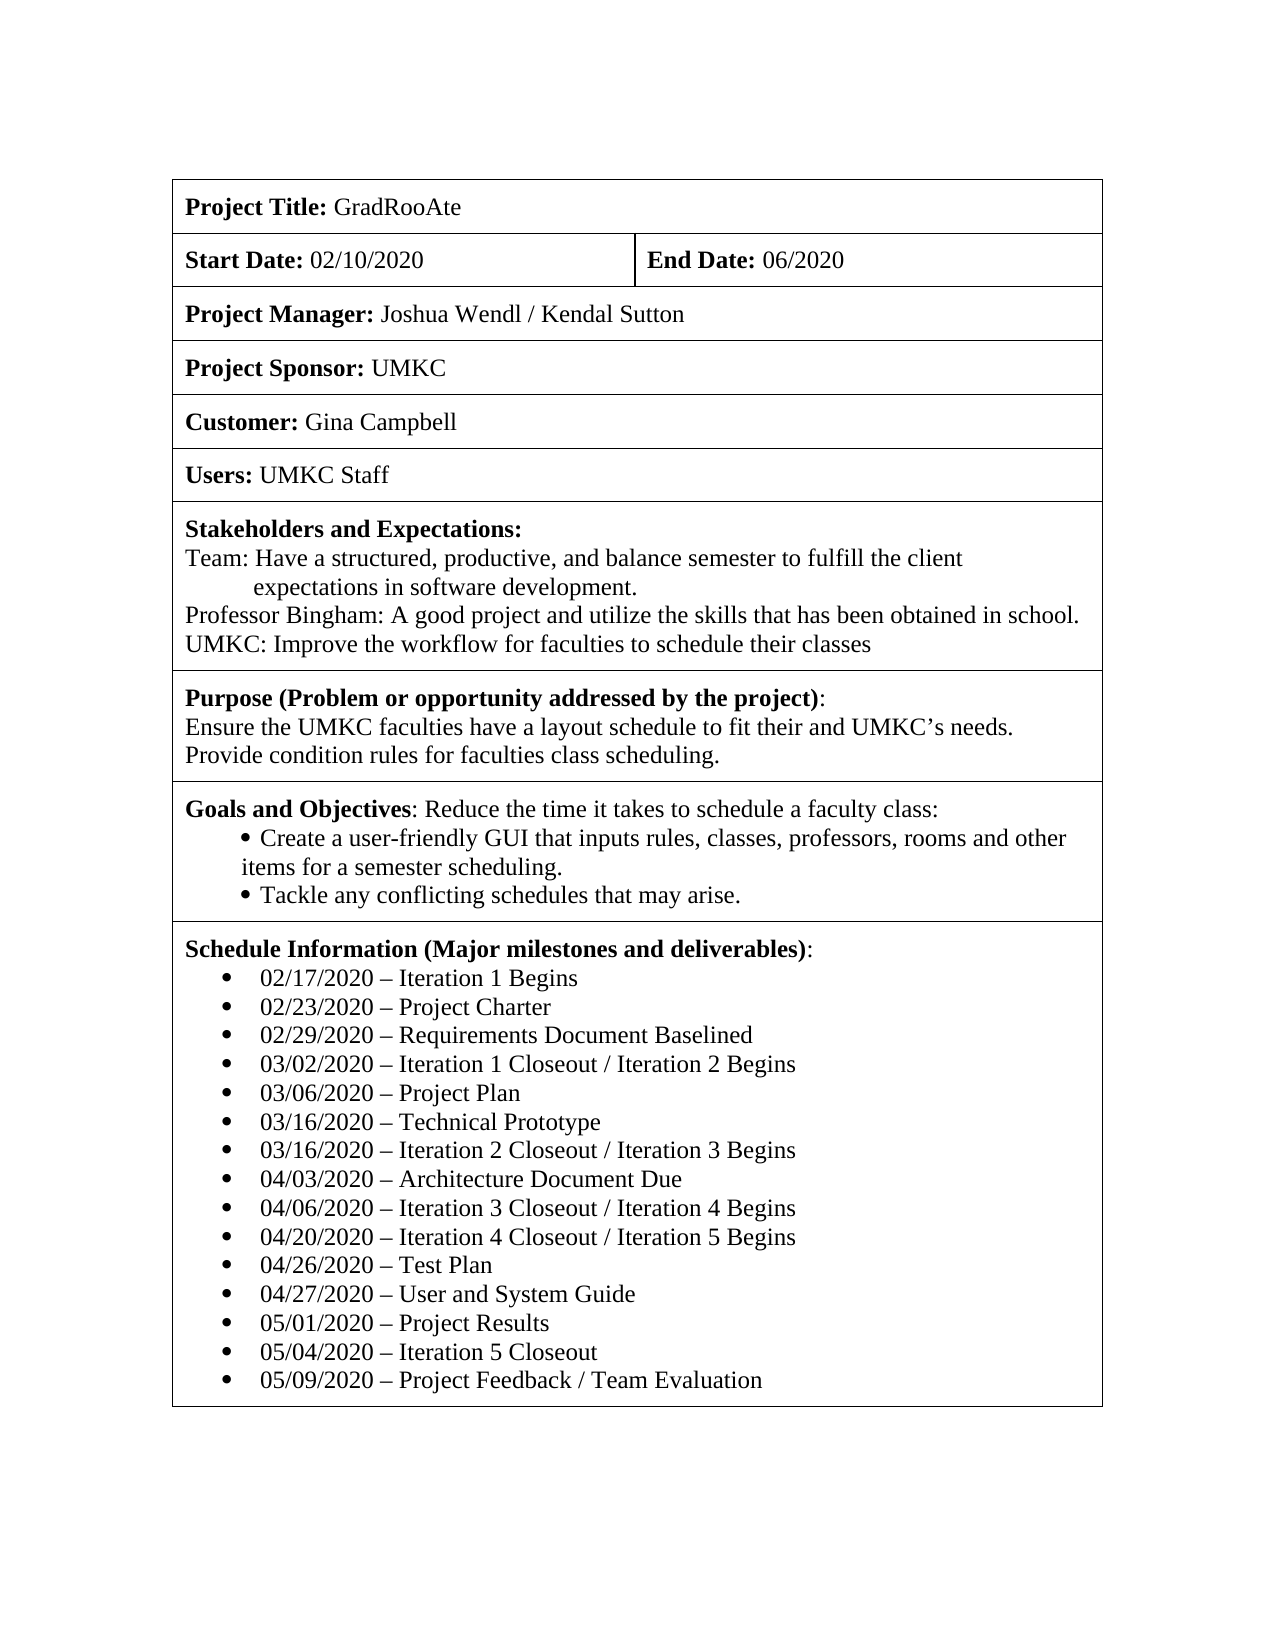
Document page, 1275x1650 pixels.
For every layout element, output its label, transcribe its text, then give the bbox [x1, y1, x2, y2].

table_header Project Title: GradRooAte [173, 180, 1102, 232]
table_cell End Date: 06/2020 [636, 234, 1102, 286]
table_cell Project Manager: Joshua Wendl / Kendal Sutton [173, 287, 1102, 340]
table_cell Purpose (Problem or opportunity addressed by the project): Ensure the UMKC faculties have a layout schedule to fit their and UMKC’s needs. Provide condition rules for faculties class scheduling. [173, 671, 1102, 781]
table_cell Project Sponsor: UMKC [173, 341, 1102, 394]
table_cell Goals and Objectives: Reduce the time it takes to schedule a faculty class: Create a user-friendly GUI that inputs rules, classes, professors, rooms and other items for a semester scheduling. Tackle any conflicting schedules that may arise. [173, 782, 1102, 921]
table_cell Start Date: 02/10/2020 [173, 234, 634, 286]
table_cell Stakeholders and Expectations: Team: Have a structured, productive, and balance semester to fulfill the client expectations in software development. Professor Bingham: A good project and utilize the skills that has been obtained in school. UMKC: Improve the workflow for faculties to schedule their classes [173, 502, 1102, 670]
table_cell Customer: Gina Campbell [173, 395, 1102, 447]
table_cell Users: UMKC Staff [173, 449, 1102, 501]
table_cell Schedule Information (Major milestones and deliverables): 02/17/2020 – Iteration 1 Begins 02/23/2020 – Project Charter 02/29/2020 – Requirements Document Baselined 03/02/2020 – Iteration 1 Closeout / Iteration 2 Begins 03/06/2020 – Project Plan 03/16/2020 – Technical Prototype 03/16/2020 – Iteration 2 Closeout / Iteration 3 Begins 04/03/2020 – Architecture Document Due 04/06/2020 – Iteration 3 Closeout / Iteration 4 Begins 04/20/2020 – Iteration 4 Closeout / Iteration 5 Begins 04/26/2020 – Test Plan 04/27/2020 – User and System Guide 05/01/2020 – Project Results 05/04/2020 – Iteration 5 Closeout 05/09/2020 – Project Feedback / Team Evaluation [173, 922, 1102, 1406]
